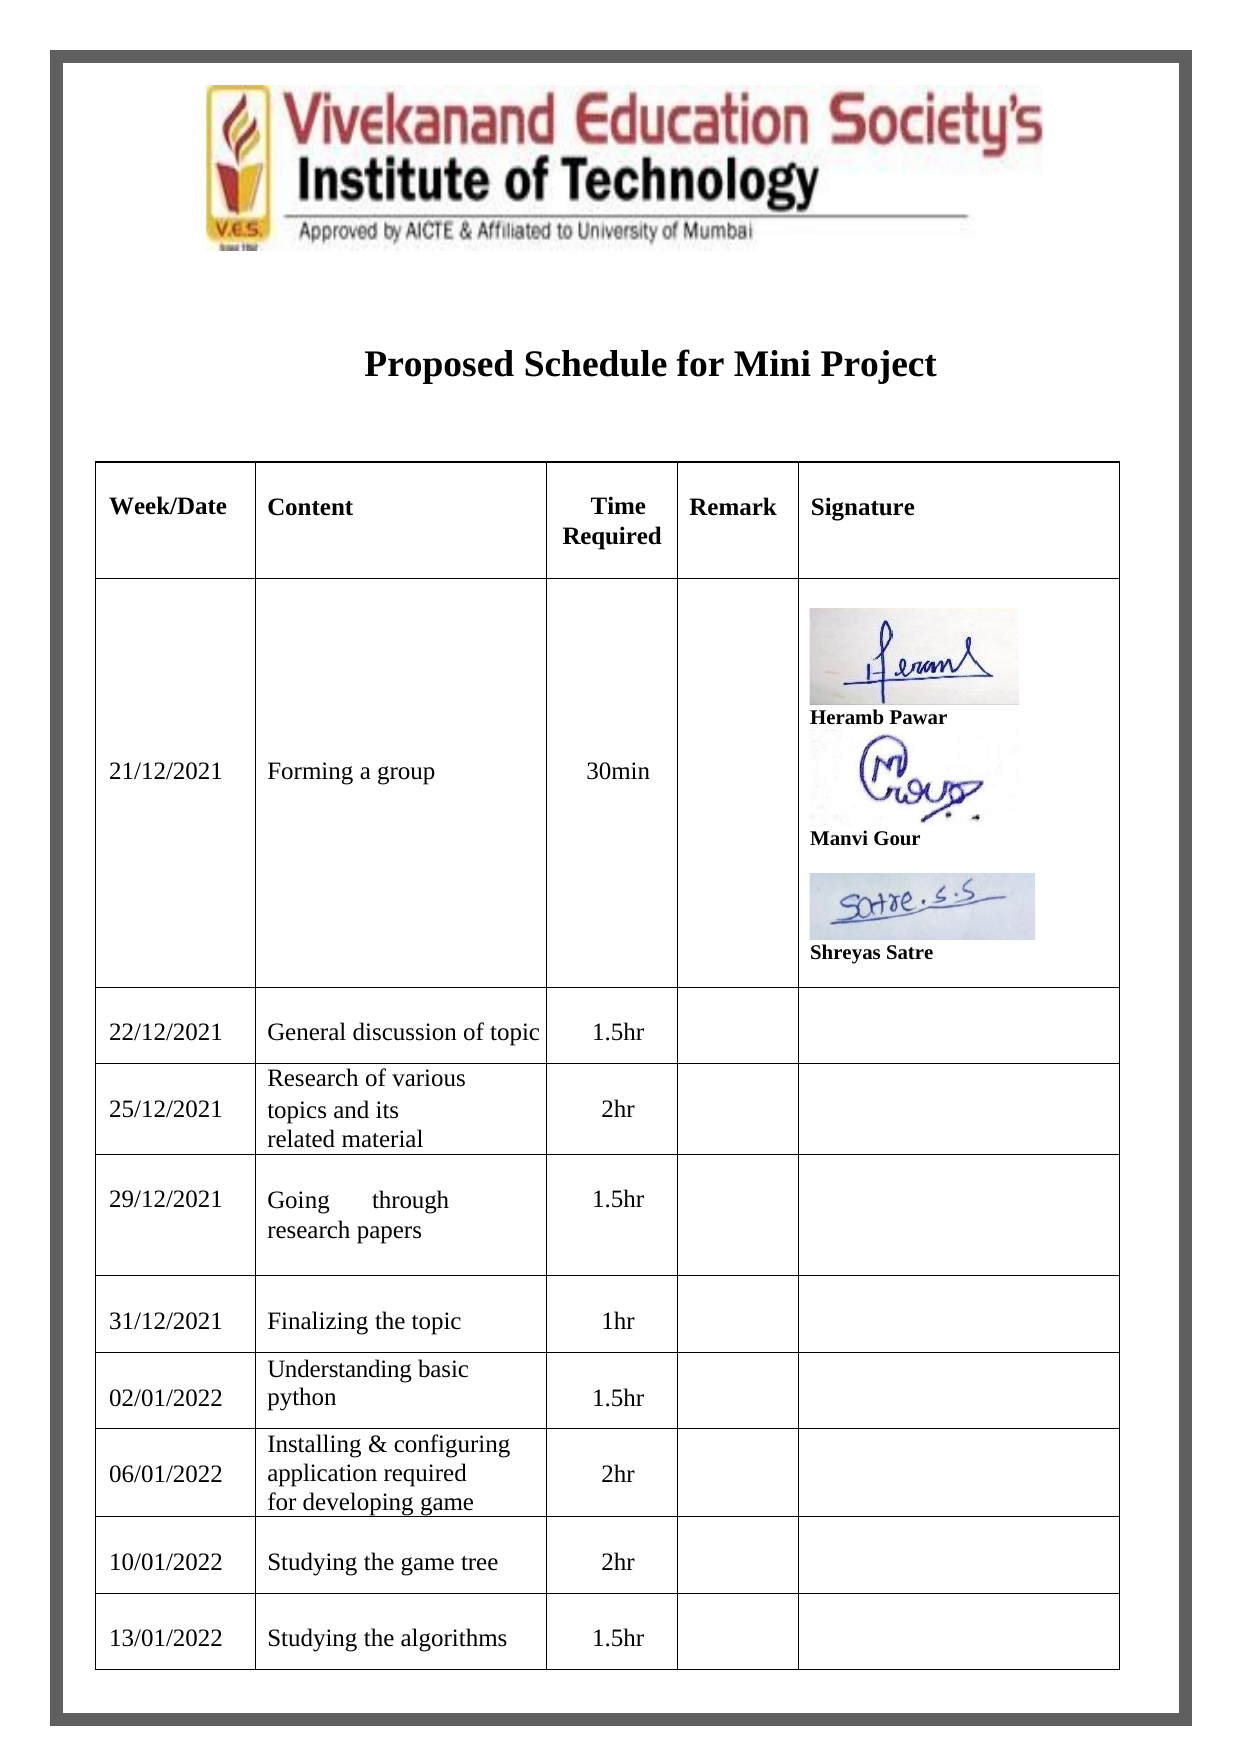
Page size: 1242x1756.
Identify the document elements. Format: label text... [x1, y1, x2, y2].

table_cell [678, 1276, 798, 1352]
picture [809, 873, 1036, 940]
table_cell [799, 1594, 1119, 1669]
table_cell Research of various topics and its related material [256, 1064, 546, 1154]
table_cell [799, 1517, 1119, 1592]
table_cell [678, 988, 798, 1063]
table_cell 02/01/2022 [96, 1353, 255, 1428]
table_cell 2hr [547, 1429, 677, 1516]
table_cell 22/12/2021 [96, 988, 255, 1063]
table_cell [678, 1429, 798, 1516]
table_cell [678, 1353, 798, 1428]
table_cell [678, 1594, 798, 1669]
table_cell [799, 1276, 1119, 1352]
table_cell 13/01/2022 [96, 1594, 255, 1669]
table_cell 1.5hr [547, 1594, 677, 1669]
table_cell 1.5hr [547, 1353, 677, 1428]
table_cell [678, 579, 798, 987]
table_header Content [256, 463, 546, 578]
table_cell 2hr [547, 1064, 677, 1154]
table_cell Heramb Pawar Manvi Gour Shreyas Satre [799, 579, 1119, 987]
table_cell Forming a group [256, 579, 546, 987]
table_cell 30min [547, 579, 677, 987]
table_cell Installing & configuring application required for developing game [256, 1429, 546, 1516]
table_cell Studying the algorithms [256, 1594, 546, 1669]
table_cell 1.5hr [547, 988, 677, 1063]
table_cell [678, 1517, 798, 1592]
table_cell [678, 1155, 798, 1274]
picture [205, 85, 1044, 251]
picture [809, 608, 1019, 705]
table_cell Studying the game tree [256, 1517, 546, 1592]
table_cell [678, 1064, 798, 1154]
table_header Signature [799, 463, 1119, 578]
table_header Remark [678, 463, 798, 578]
table_cell 21/12/2021 [96, 579, 255, 987]
table_cell 1hr [547, 1276, 677, 1352]
table_cell General discussion of topic [256, 988, 546, 1063]
table_cell 06/01/2022 [96, 1429, 255, 1516]
table_cell 10/01/2022 [96, 1517, 255, 1592]
table_cell [799, 1353, 1119, 1428]
table_cell 1.5hr [547, 1155, 677, 1274]
table_cell Going through research papers [256, 1155, 546, 1274]
table_cell 31/12/2021 [96, 1276, 255, 1352]
table_header Time Required [547, 463, 677, 578]
table_cell Finalizing the topic [256, 1276, 546, 1352]
table_header Week/Date [96, 463, 255, 578]
table_cell 2hr [547, 1517, 677, 1592]
table_cell [799, 1429, 1119, 1516]
table_cell Understanding basic python [256, 1353, 546, 1428]
table_cell [799, 988, 1119, 1063]
picture [809, 729, 1020, 826]
table_cell 29/12/2021 [96, 1155, 255, 1274]
table_cell [799, 1155, 1119, 1274]
text Proposed Schedule for Mini Project [223, 342, 1078, 385]
table_cell 25/12/2021 [96, 1064, 255, 1154]
table_cell [799, 1064, 1119, 1154]
